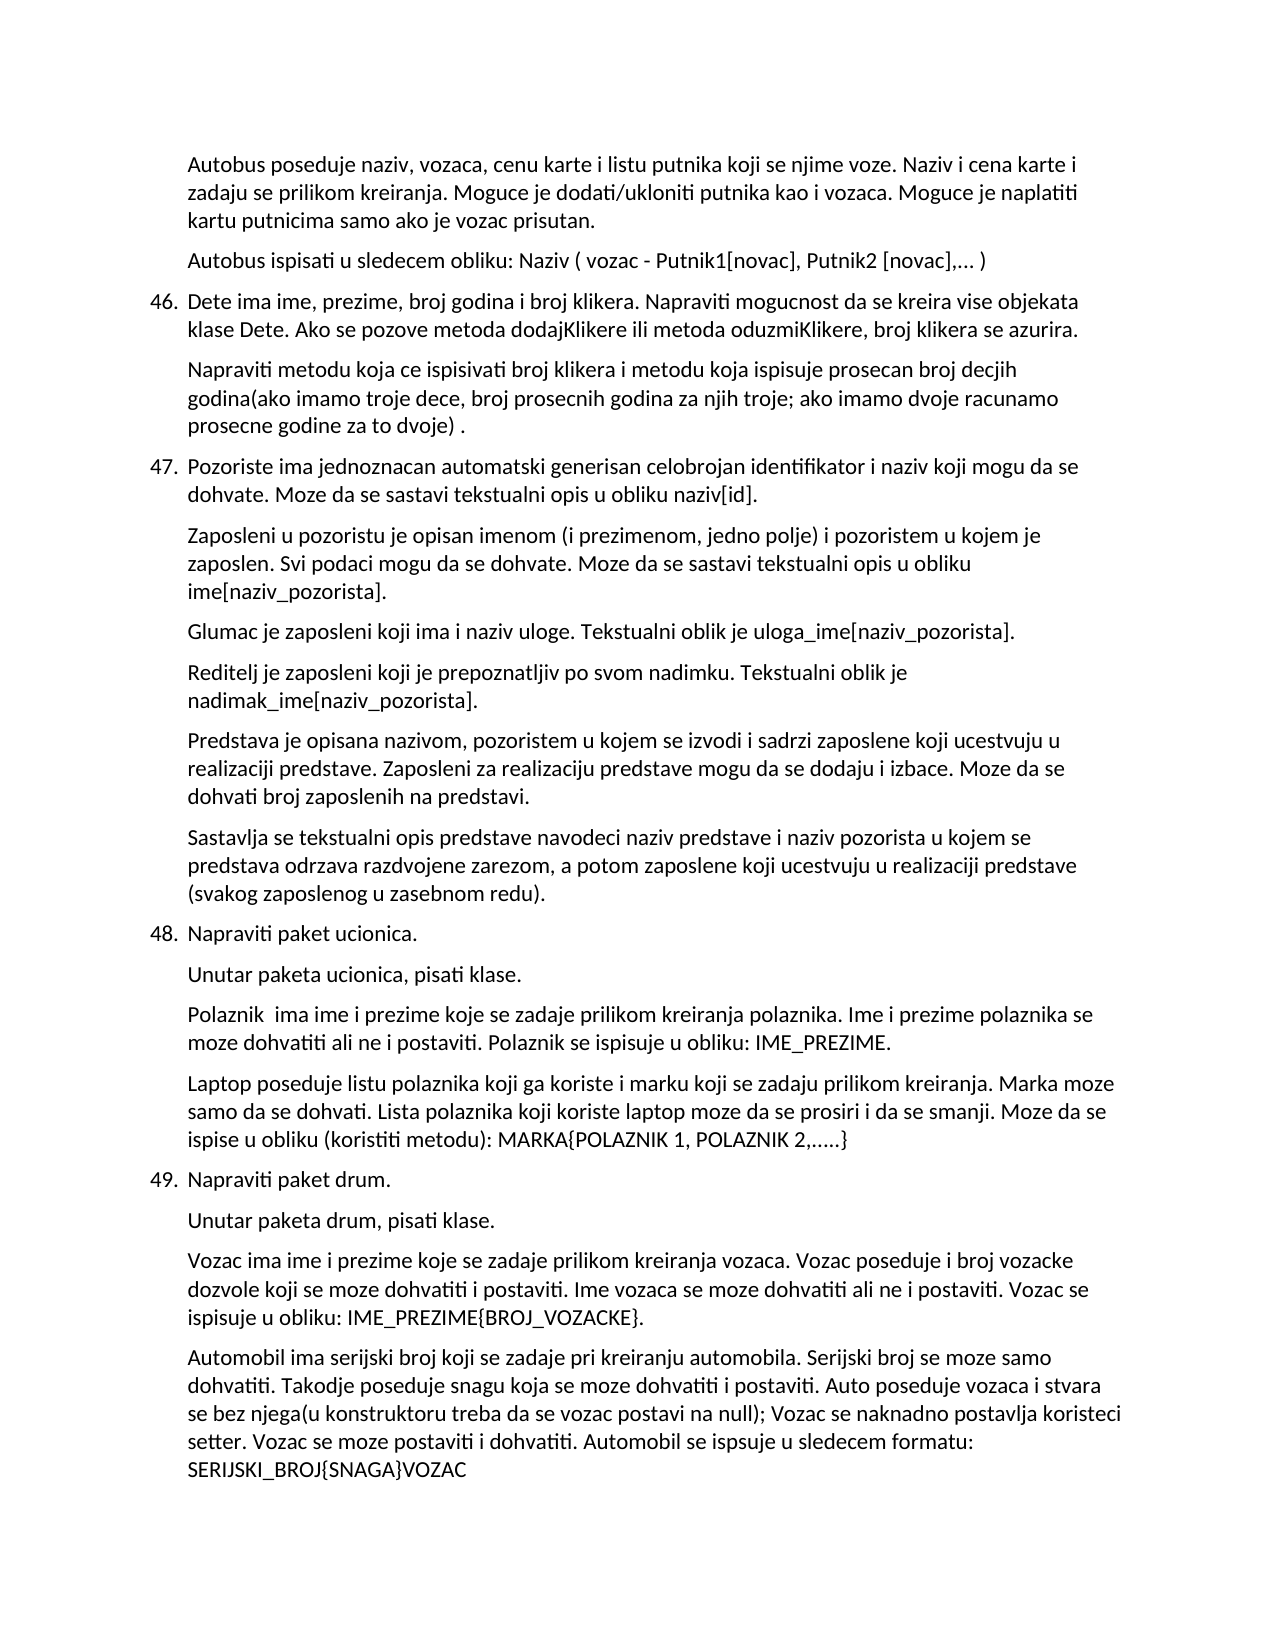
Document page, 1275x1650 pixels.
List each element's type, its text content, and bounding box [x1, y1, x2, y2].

list Napraviti metodu koja ce ispisivati broj klikera i metodu koja ispisuje prosecan broj decjih godina(ako imamo troje dece, broj prosecnih godina za njih troje; ako imamo dvoje racunamo prosecne godine za to dvoje) . [187, 356, 1125, 440]
list Automobil ima serijski broj koji se zadaje pri kreiranju automobila. Serijski broj se moze samo dohvatiti. Takodje poseduje snagu koja se moze dohvatiti i postaviti. Auto poseduje vozaca i stvara se bez njega(u konstruktoru treba da se vozac postavi na null); Vozac se naknadno postavlja koristeci setter. Vozac se moze postaviti i dohvatiti. Automobil se ispsuje u sledecem formatu: SERIJSKI_BROJ{SNAGA}VOZAC [187, 1343, 1125, 1483]
list Polaznik ima ime i prezime koje se zadaje prilikom kreiranja polaznika. Ime i prezime polaznika se moze dohvatiti ali ne i postaviti. Polaznik se ispisuje u obliku: IME_PREZIME. [187, 1001, 1125, 1057]
list Unutar paketa ucionica, pisati klase. [187, 960, 1125, 988]
list Unutar paketa drum, pisati klase. [187, 1206, 1125, 1234]
list Zaposleni u pozoristu je opisan imenom (i prezimenom, jedno polje) i pozoristem u kojem je zaposlen. Svi podaci mogu da se dohvate. Moze da se sastavi tekstualni opis u obliku ime[naziv_pozorista]. [187, 521, 1125, 605]
list Autobus poseduje naziv, vozaca, cenu karte i listu putnika koji se njime voze. Naziv i cena karte i zadaju se prilikom kreiranja. Moguce je dodati/ukloniti putnika kao i vozaca. Moguce je naplatiti kartu putnicima samo ako je vozac prisutan. [187, 150, 1125, 234]
list Napraviti paket ucionica. [150, 919, 1125, 947]
list Napraviti paket drum. [150, 1166, 1125, 1194]
list Vozac ima ime i prezime koje se zadaje prilikom kreiranja vozaca. Vozac poseduje i broj vozacke dozvole koji se moze dohvatiti i postaviti. Ime vozaca se moze dohvatiti ali ne i postaviti. Vozac se ispisuje u obliku: IME_PREZIME{BROJ_VOZACKE}. [187, 1247, 1125, 1331]
list Autobus ispisati u sledecem obliku: Naziv ( vozac - Putnik1[novac], Putnik2 [novac],... ) [187, 247, 1125, 274]
list Laptop poseduje listu polaznika koji ga koriste i marku koji se zadaju prilikom kreiranja. Marka moze samo da se dohvati. Lista polaznika koji koriste laptop moze da se prosiri i da se smanji. Moze da se ispise u obliku (koristiti metodu): MARKA{POLAZNIK 1, POLAZNIK 2,.....} [187, 1069, 1125, 1153]
list Glumac je zaposleni koji ima i naziv uloge. Tekstualni oblik je uloga_ime[naziv_pozorista]. [187, 617, 1125, 645]
list Sastavlja se tekstualni opis predstave navodeci naziv predstave i naziv pozorista u kojem se predstava odrzava razdvojene zarezom, a potom zaposlene koji ucestvuju u realizaciji predstave (svakog zaposlenog u zasebnom redu). [187, 823, 1125, 907]
list Predstava je opisana nazivom, pozoristem u kojem se izvodi i sadrzi zaposlene koji ucestvuju u realizaciji predstave. Zaposleni za realizaciju predstave mogu da se dodaju i izbace. Moze da se dohvati broj zaposlenih na predstavi. [187, 726, 1125, 810]
list Reditelj je zaposleni koji je prepoznatljiv po svom nadimku. Tekstualni oblik je nadimak_ime[naziv_pozorista]. [187, 658, 1125, 714]
list Pozoriste ima jednoznacan automatski generisan celobrojan identifikator i naziv koji mogu da se dohvate. Moze da se sastavi tekstualni opis u obliku naziv[id]. [150, 452, 1125, 508]
list Dete ima ime, prezime, broj godina i broj klikera. Napraviti mogucnost da se kreira vise objekata klase Dete. Ako se pozove metoda dodajKlikere ili metoda oduzmiKlikere, broj klikera se azurira. [150, 287, 1125, 343]
